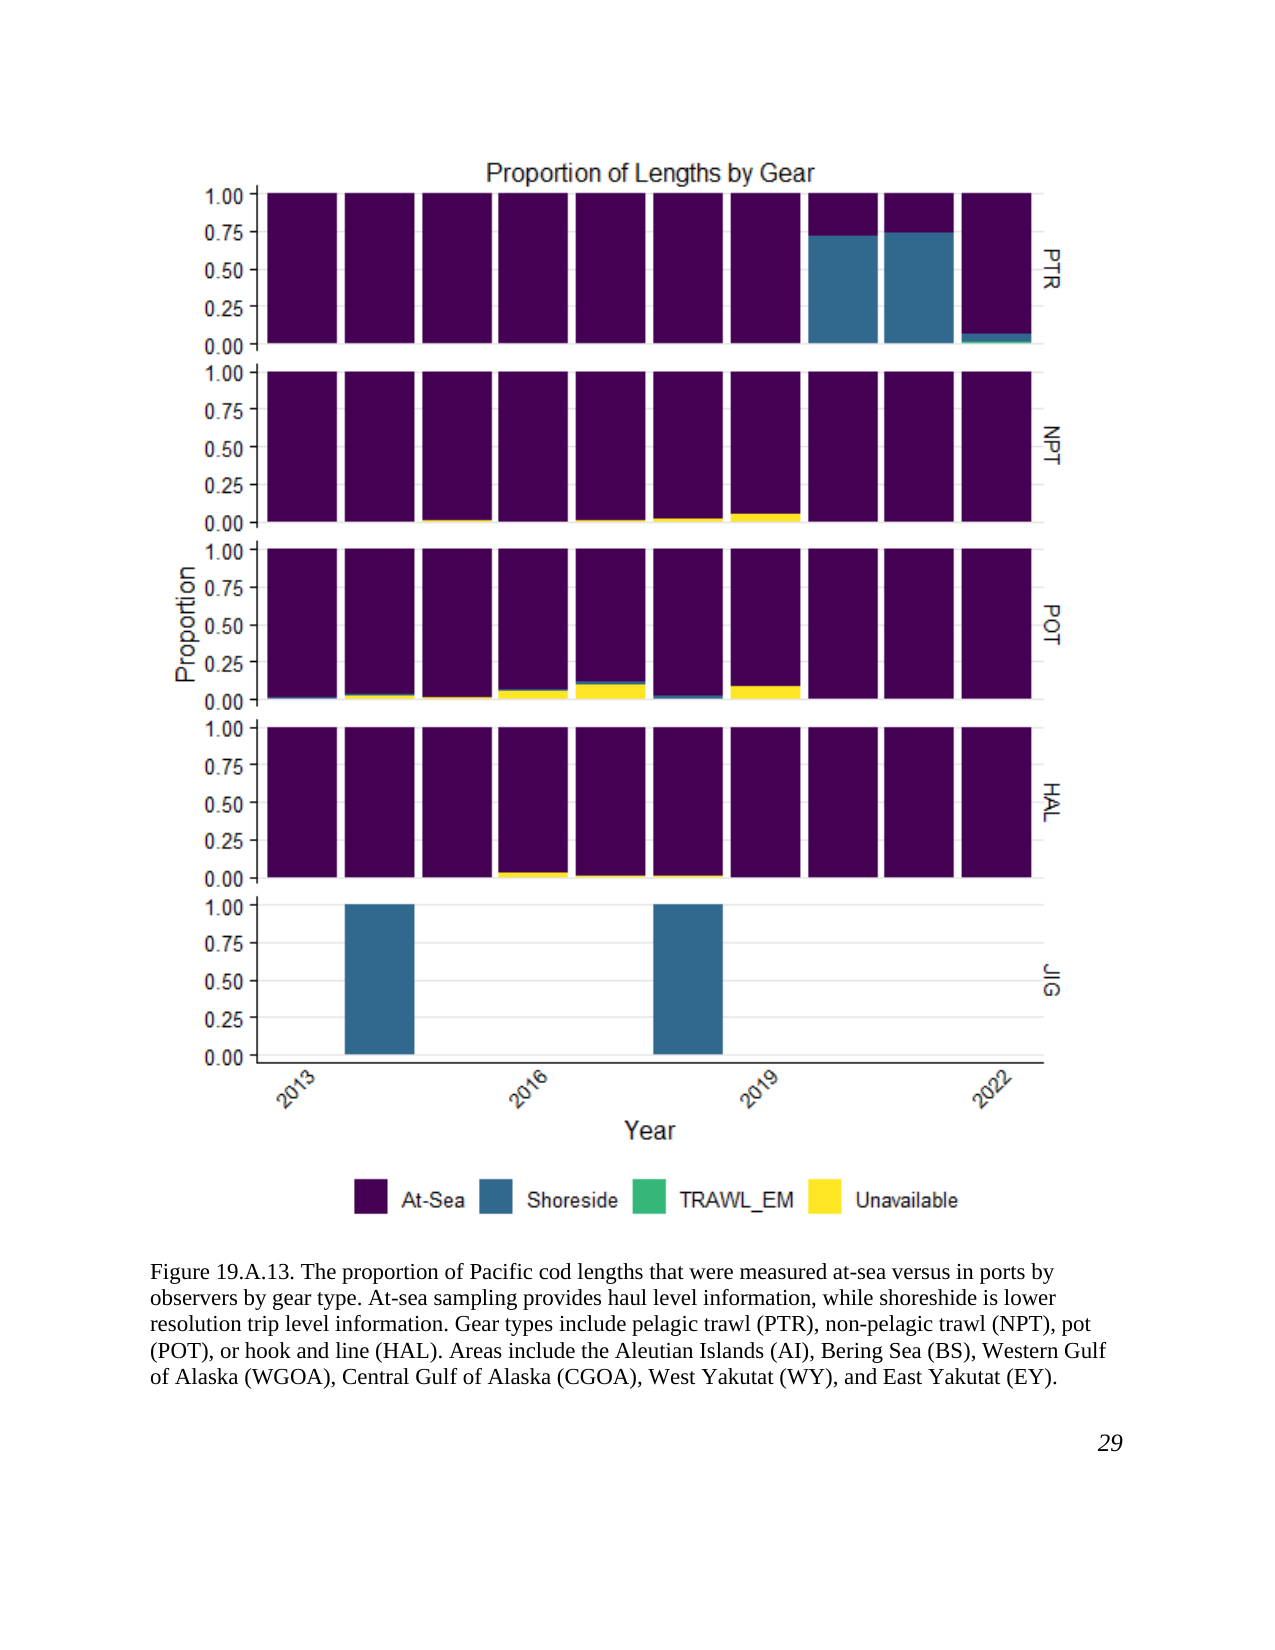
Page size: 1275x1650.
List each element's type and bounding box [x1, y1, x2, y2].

picture [168, 150, 1079, 1241]
